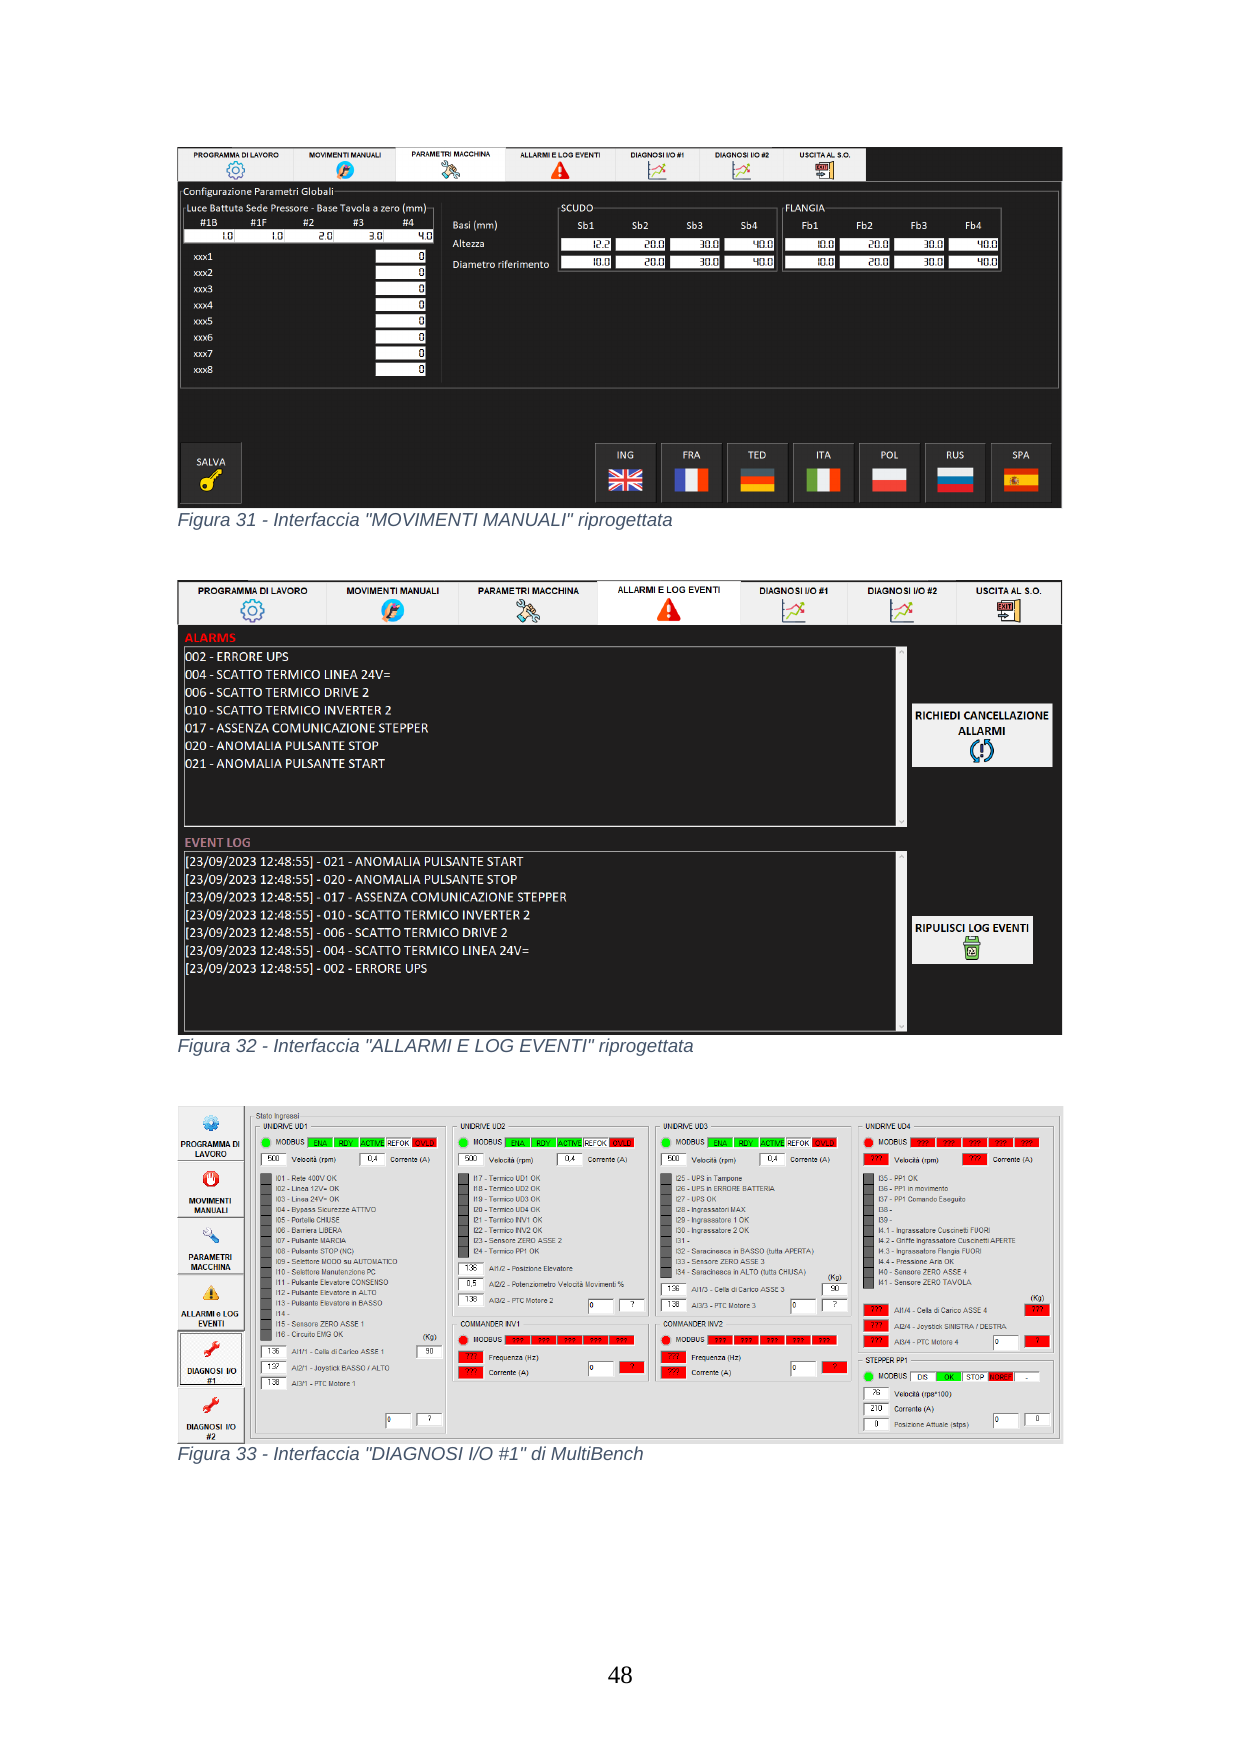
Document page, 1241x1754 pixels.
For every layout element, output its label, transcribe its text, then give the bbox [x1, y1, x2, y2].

picture [177, 147, 1063, 509]
picture [177, 1106, 1064, 1444]
picture [177, 580, 1063, 1035]
